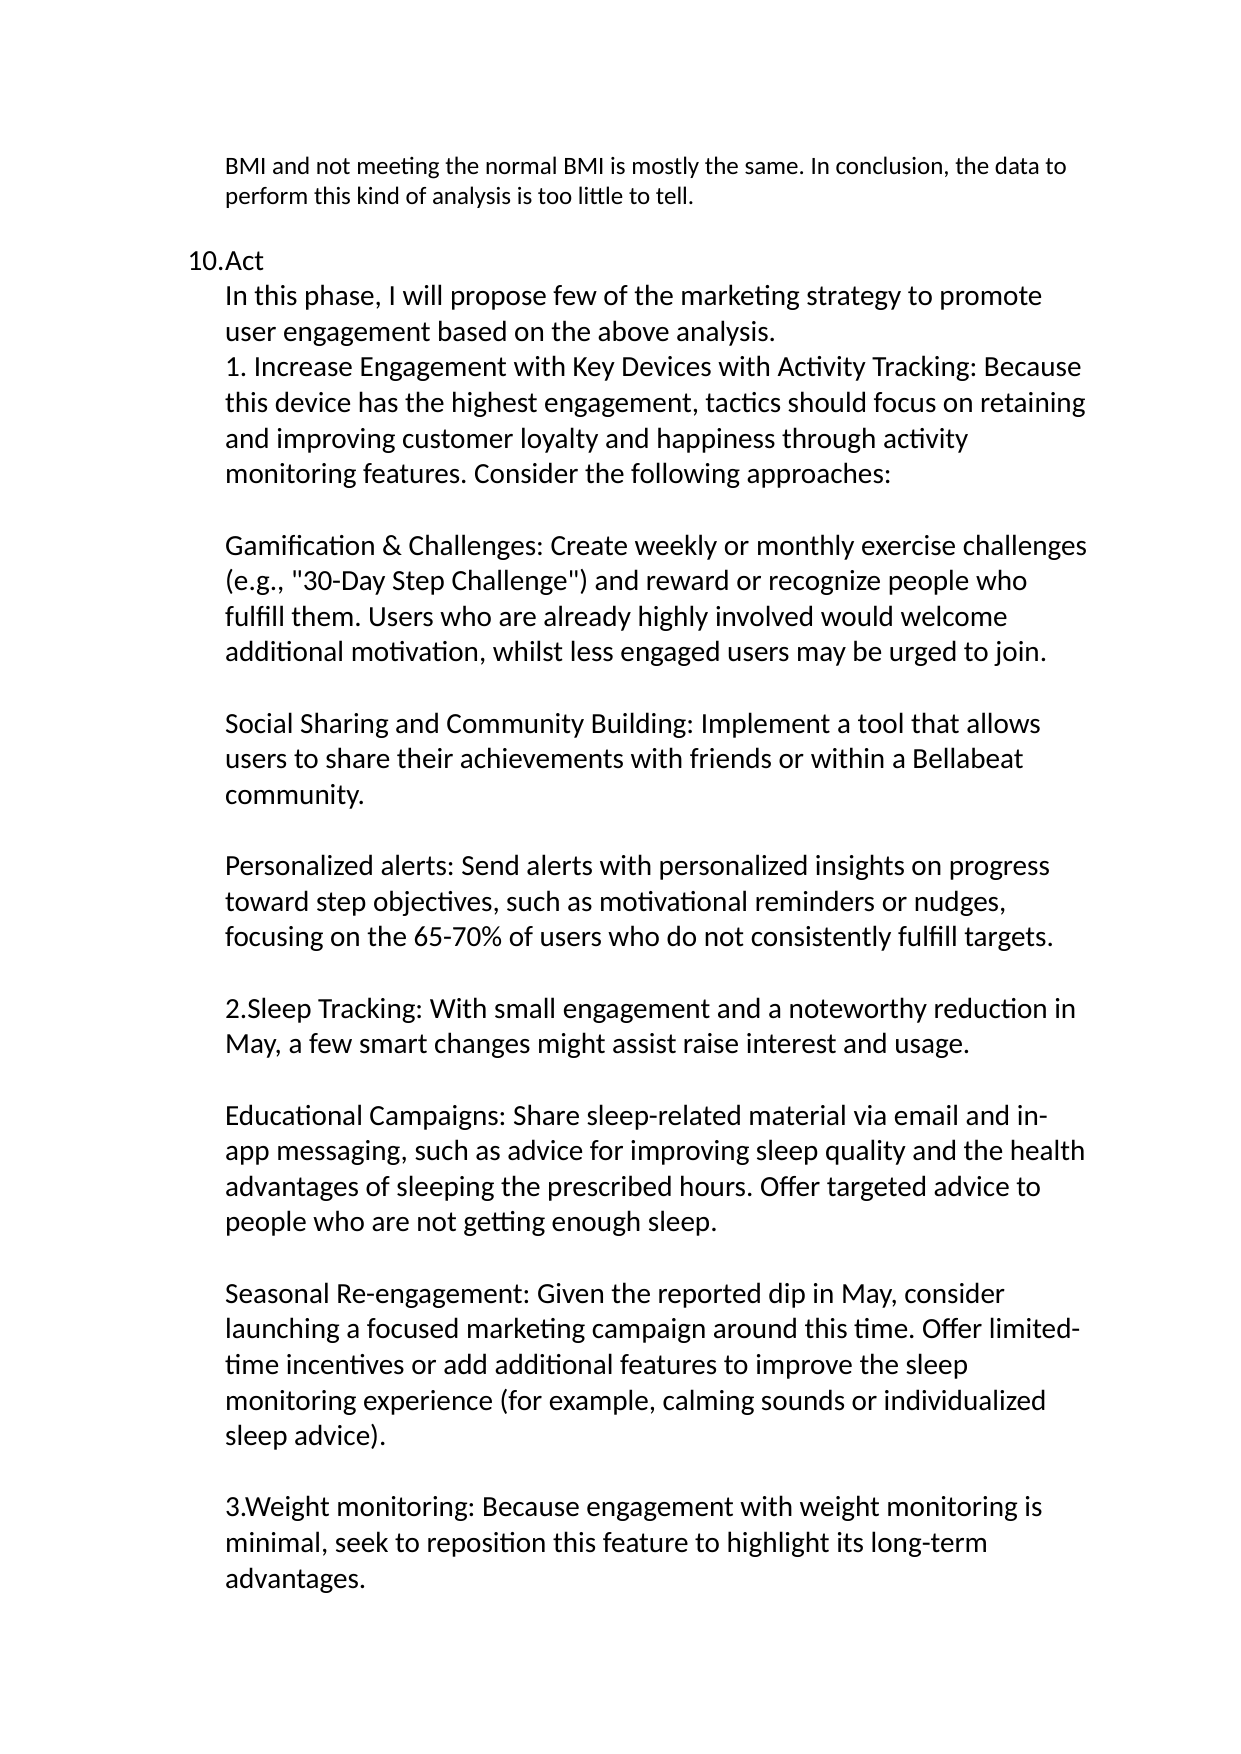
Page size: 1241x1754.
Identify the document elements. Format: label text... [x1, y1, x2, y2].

list Gamification & Challenges: Create weekly or monthly exercise challenges (e.g., "30-Day Step Challenge") and reward or recognize people who fulfill them. Users who are already highly involved would welcome additional motivation, whilst less engaged users may be urged to join. [225, 527, 1090, 669]
list In this phase, I will propose few of the marketing strategy to promote user engagement based on the above analysis. [225, 277, 1090, 348]
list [225, 150, 1090, 211]
list 1. Increase Engagement with Key Devices with Activity Tracking: Because this device has the highest engagement, tactics should focus on retaining and improving customer loyalty and happiness through activity monitoring features. Consider the following approaches: [225, 348, 1090, 491]
list 3.Weight monitoring: Because engagement with weight monitoring is minimal, seek to reposition this feature to highlight its long-term advantages. [225, 1488, 1090, 1595]
list Social Sharing and Community Building: Implement a tool that allows users to share their achievements with friends or within a Bellabeat community. [225, 705, 1090, 812]
list Personalized alerts: Send alerts with personalized insights on progress toward step objectives, such as motivational reminders or nudges, focusing on the 65-70% of users who do not consistently fulfill targets. [225, 847, 1090, 954]
list Seasonal Re-engagement: Given the reported dip in May, consider launching a focused marketing campaign around this time. Offer limited-time incentives or add additional features to improve the sleep monitoring experience (for example, calming sounds or individualized sleep advice). [225, 1275, 1090, 1453]
list Educational Campaigns: Share sleep-related material via email and in-app messaging, such as advice for improving sleep quality and the health advantages of sleeping the prescribed hours. Offer targeted advice to people who are not getting enough sleep. [225, 1097, 1090, 1239]
list 2.Sleep Tracking: With small engagement and a noteworthy reduction in May, a few smart changes might assist raise interest and usage. [225, 990, 1090, 1061]
list Act [187, 242, 1090, 277]
